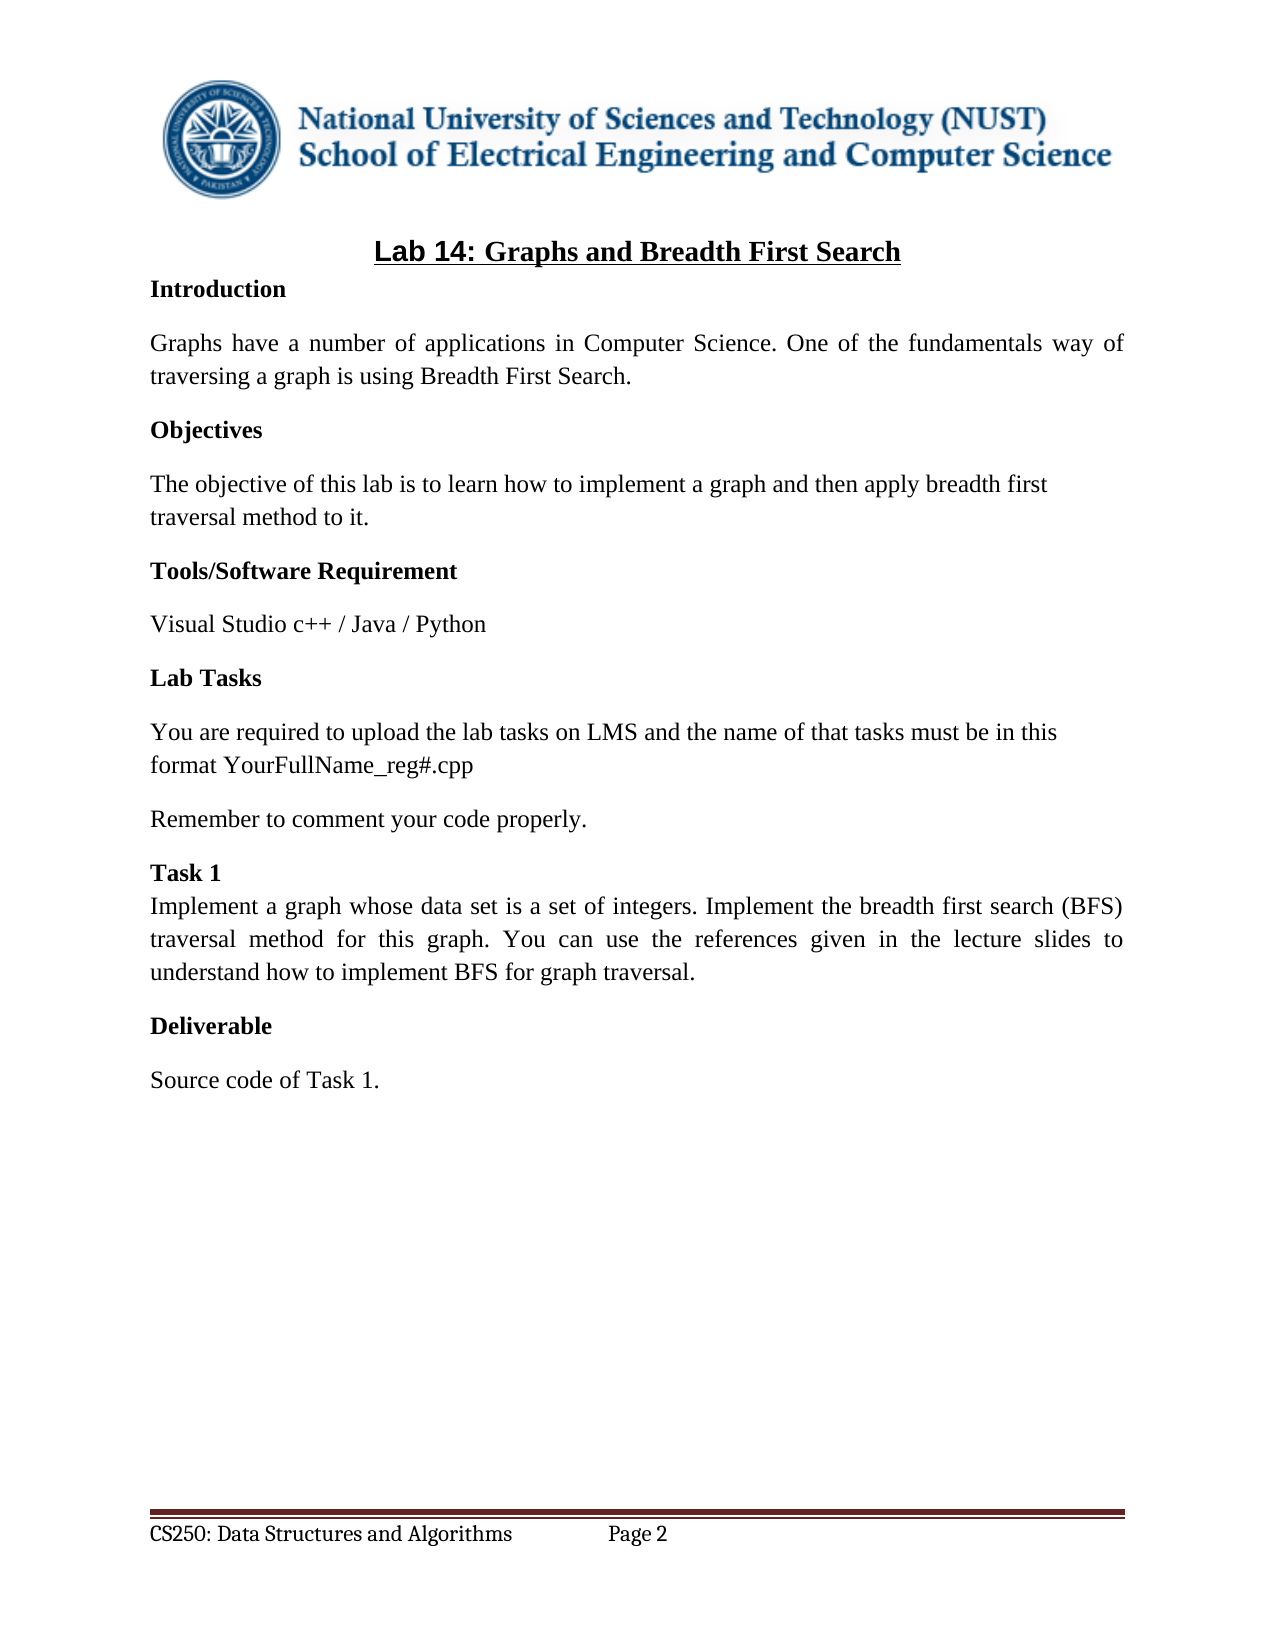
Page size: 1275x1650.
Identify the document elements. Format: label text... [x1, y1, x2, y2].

text Visual Studio c++ / Java / Python [150, 609, 1125, 638]
text Deliverable [150, 1011, 1125, 1040]
text Implement a graph whose data set is a set of integers. Implement the breadth first search (BFS) traversal method for this graph. You can use the references given in the lecture slides to understand how to implement BFS for graph traversal. [150, 891, 1125, 986]
text The objective of this lab is to learn how to implement a graph and then apply breadth first traversal method to it. [150, 469, 1125, 531]
text Source code of Task 1. [150, 1065, 1125, 1093]
text Lab Tasks [150, 663, 1125, 692]
picture [150, 75, 1125, 210]
text Objectives [150, 415, 1125, 444]
text Remember to comment your code properly. [150, 804, 1125, 833]
text You are required to upload the lab tasks on LMS and the name of that tasks must be in this format YourFullName_reg#.cpp [150, 717, 1125, 779]
subtitle Lab 14: Graphs and Breadth First Search [150, 234, 1125, 268]
text Graphs have a number of applications in Computer Science. One of the fundamentals way of traversing a graph is using Breadth First Search. [150, 328, 1125, 390]
text Tools/Software Requirement [150, 556, 1125, 584]
text Introduction [150, 274, 1125, 303]
text Task 1 [150, 858, 1125, 887]
